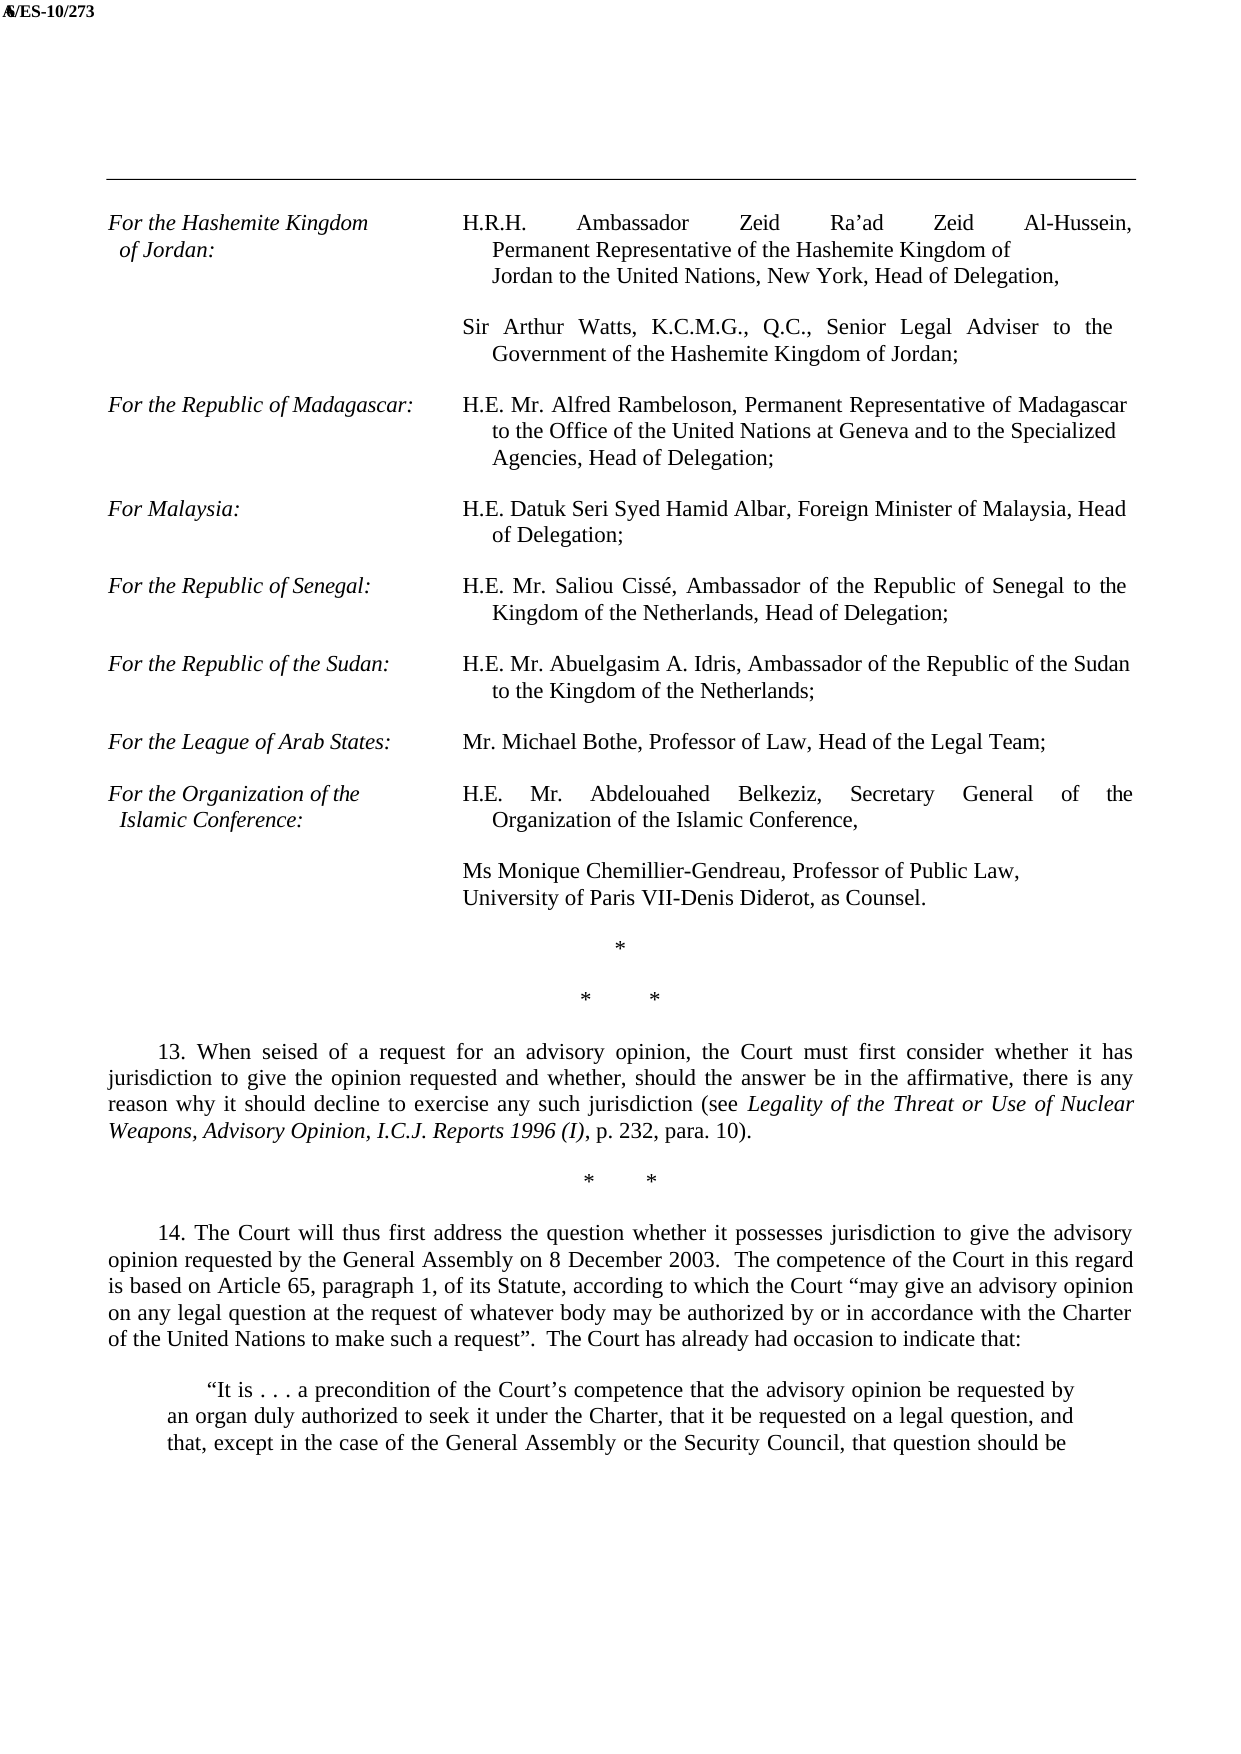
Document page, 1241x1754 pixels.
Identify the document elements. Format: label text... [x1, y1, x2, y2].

text For the Organization of the H.E. Mr. Abdelouahed Belkeziz, Secretary General of the [108, 779, 1137, 806]
text For Malaysia: H.E. Datuk Seri Syed Hamid Albar, Foreign Minister of Malaysia, Head of Delegation; [108, 495, 1132, 548]
text to the Kingdom of the Netherlands; [492, 677, 1137, 703]
text Ms Monique Chemillier-Gendreau, Professor of Public Law, University of Paris VII-Denis Diderot, as Counsel. [462, 857, 1073, 910]
text Islamic Conference: Organization of the Islamic Conference, [119, 806, 1137, 832]
text * * [104, 986, 1137, 1013]
text to the Office of the United Nations at Geneva and to the Specialized Agencies, Head of Delegation; [492, 417, 1137, 470]
text of Jordan: Permanent Representative of the Hashemite Kingdom of Jordan to the United Nations, New York, Head of Delegation, [119, 236, 1060, 288]
text Sir Arthur Watts, K.C.M.G., Q.C., Senior Legal Adviser to the Government of the Hashemite Kingdom of Jordan; [462, 313, 1137, 366]
text “It is . . . a precondition of the Court’s competence that the advisory opinion be requested by an organ duly authorized to seek it under the Charter, that it be requested on a legal question, and that, except in the case of the General Assembly or the Security Council, that question should be [167, 1376, 1075, 1455]
text Kingdom of the Netherlands, Head of Delegation; [492, 599, 1137, 625]
text For the Republic of Madagascar: H.E. Mr. Alfred Rambeloson, Permanent Representative of Madagascar [108, 391, 1137, 417]
text For the League of Arab States: Mr. Michael Bothe, Professor of Law, Head of the Legal Team; [108, 728, 1137, 754]
text * [104, 935, 1137, 961]
text For the Republic of the Sudan: H.E. Mr. Abuelgasim A. Idris, Ambassador of the Republic of the Sudan [108, 650, 1137, 677]
text For the Republic of Senegal: H.E. Mr. Saliou Cissé, Ambassador of the Republic of Senegal to the [108, 573, 1137, 599]
list When seised of a request for an advisory opinion, the Court must first consider whether it has jurisdiction to give the opinion requested and whether, should the answer be in the affirmative, there is any reason why it should decline to exercise any such jurisdiction (see Legality of the Threat or Use of Nuclear Weapons, Advisory Opinion, I.C.J. Reports 1996 (I), p. 232, para. 10). [108, 1038, 1135, 1143]
list The Court will thus first address the question whether it possesses jurisdiction to give the advisory opinion requested by the General Assembly on 8 December 2003. The competence of the Court in this regard is based on Article 65, paragraph 1, of its Statute, according to which the Court “may give an advisory opinion on any legal question at the request of whatever body may be authorized by or in accordance with the Charter of the United Nations to make such a request”. The Court has already had occasion to indicate that: [108, 1219, 1134, 1351]
text * * [104, 1168, 1137, 1194]
text For the Hashemite Kingdom H.R.H. Ambassador Zeid Ra’ad Zeid Al-Hussein, [108, 209, 1137, 236]
